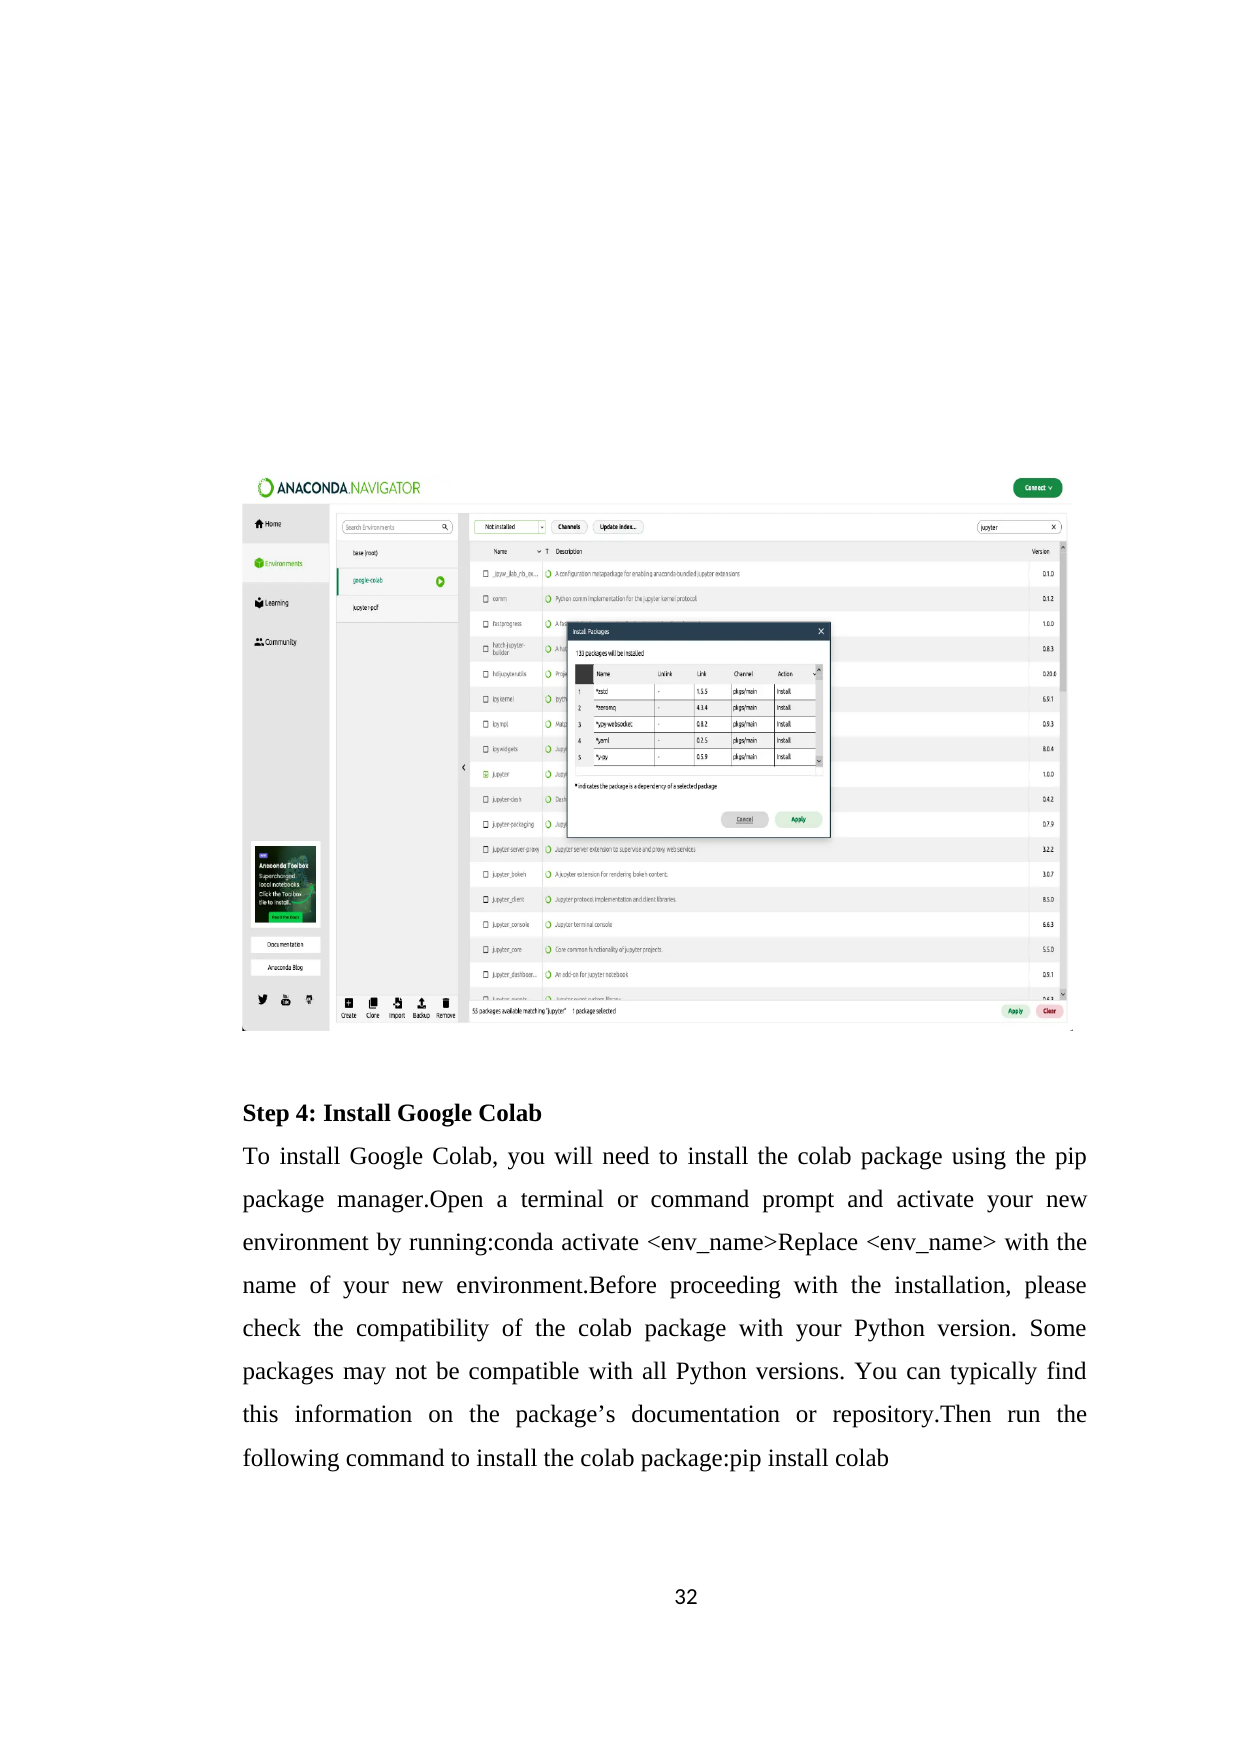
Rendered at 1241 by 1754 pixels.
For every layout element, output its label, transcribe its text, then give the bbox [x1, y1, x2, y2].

text Step 4: Install Google Colab [242, 1098, 1088, 1126]
picture [242, 475, 1073, 1031]
text To install Google Colab, you will need to install the colab package using the pip package manager.Open a terminal or command prompt and activate your new environment by running:conda activate <env_name>Replace <env_name> with the name of your new environment.Before proceeding with the installation, please check the compatibility of the colab package with your Python version. Some packages may not be compatible with all Python versions. You can typically find this information on the package’s documentation or repository.Then run the following command to install the colab package:pip install colab [242, 1141, 1088, 1471]
